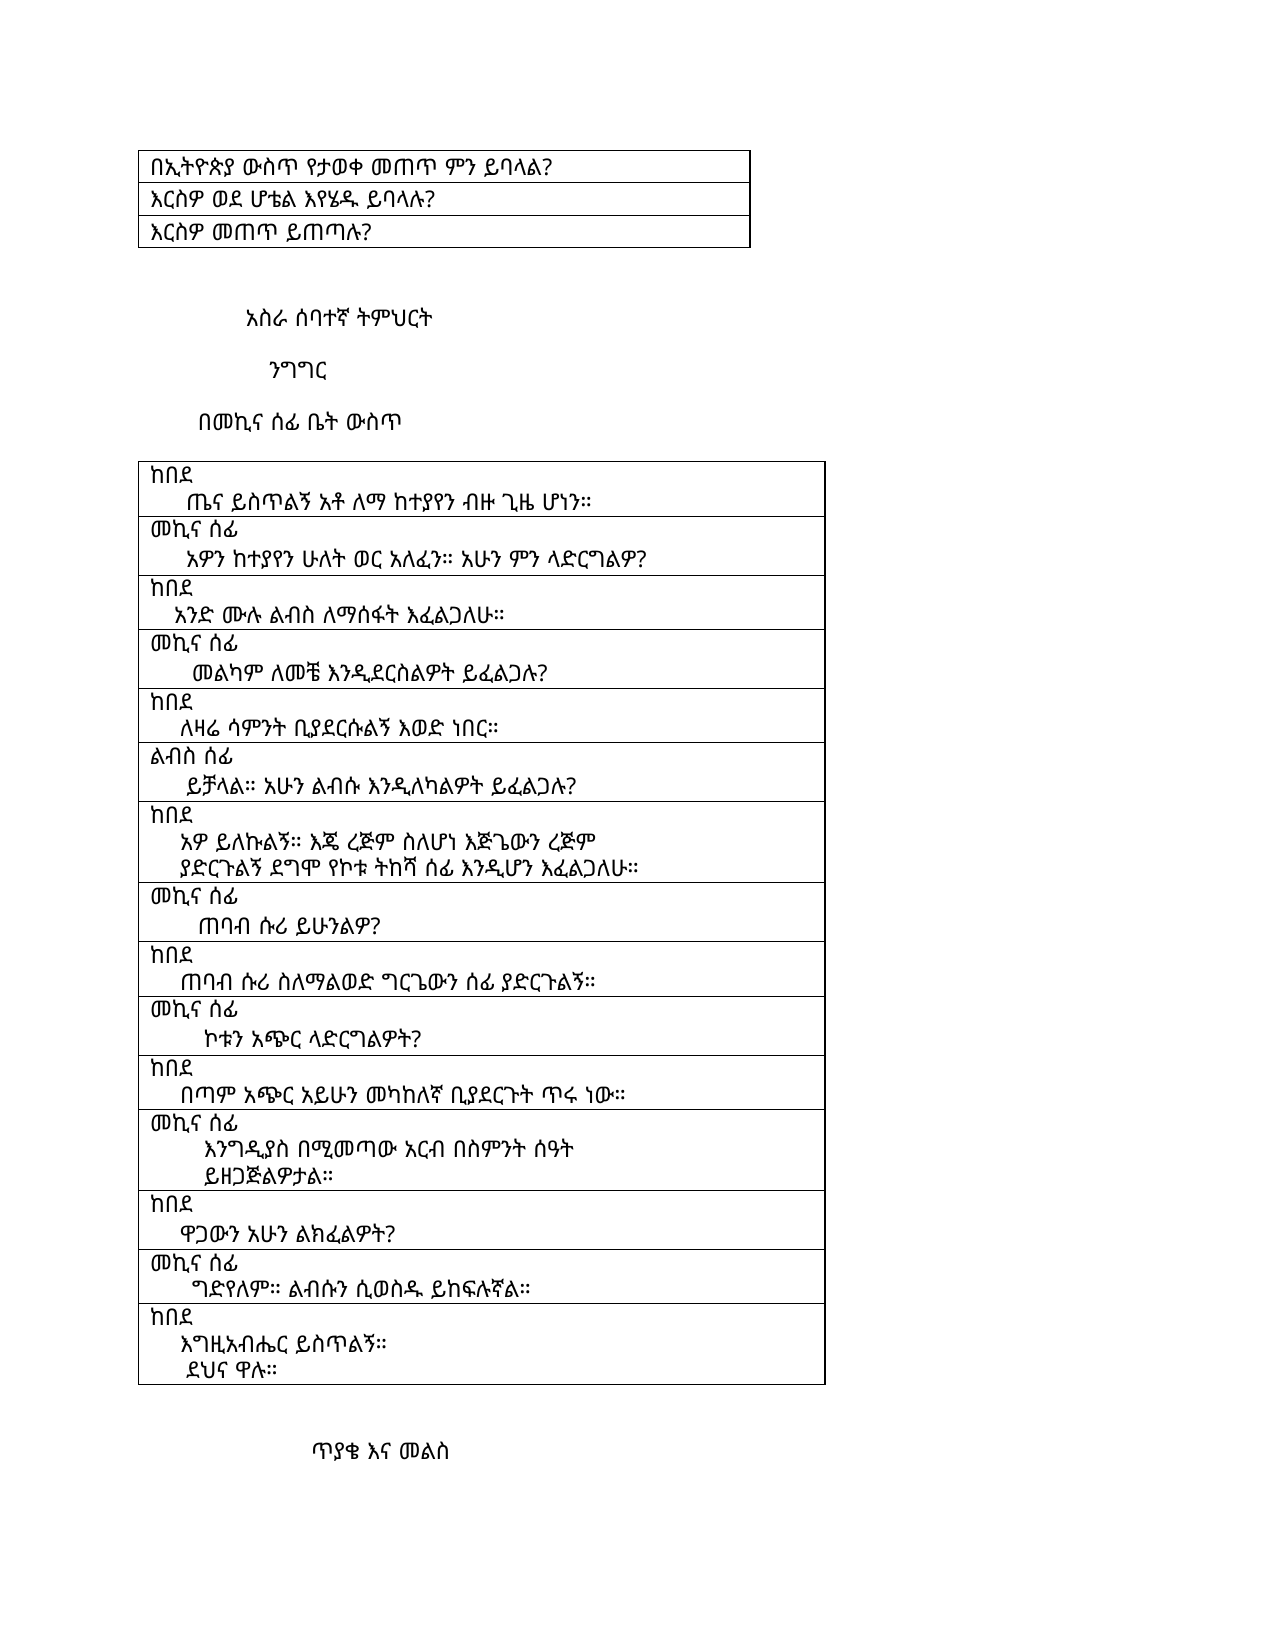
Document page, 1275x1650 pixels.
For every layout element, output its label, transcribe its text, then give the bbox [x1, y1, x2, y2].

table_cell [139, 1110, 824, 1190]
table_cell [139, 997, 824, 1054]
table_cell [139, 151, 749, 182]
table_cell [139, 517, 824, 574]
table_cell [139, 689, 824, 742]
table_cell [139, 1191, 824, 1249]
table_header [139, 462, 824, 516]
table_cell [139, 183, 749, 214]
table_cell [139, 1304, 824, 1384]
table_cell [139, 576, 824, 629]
text ጥያቄ እና መልስ [150, 1438, 1125, 1465]
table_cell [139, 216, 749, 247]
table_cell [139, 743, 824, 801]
text በመኪና ሰፊ ቤት ውስጥ [150, 409, 1125, 436]
text አስራ ሰባተኛ ትምህርት [150, 305, 1125, 331]
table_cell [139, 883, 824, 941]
text ንግግር [150, 357, 1125, 383]
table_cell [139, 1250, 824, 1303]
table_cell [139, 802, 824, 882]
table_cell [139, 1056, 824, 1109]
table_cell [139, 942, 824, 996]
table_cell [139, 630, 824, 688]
